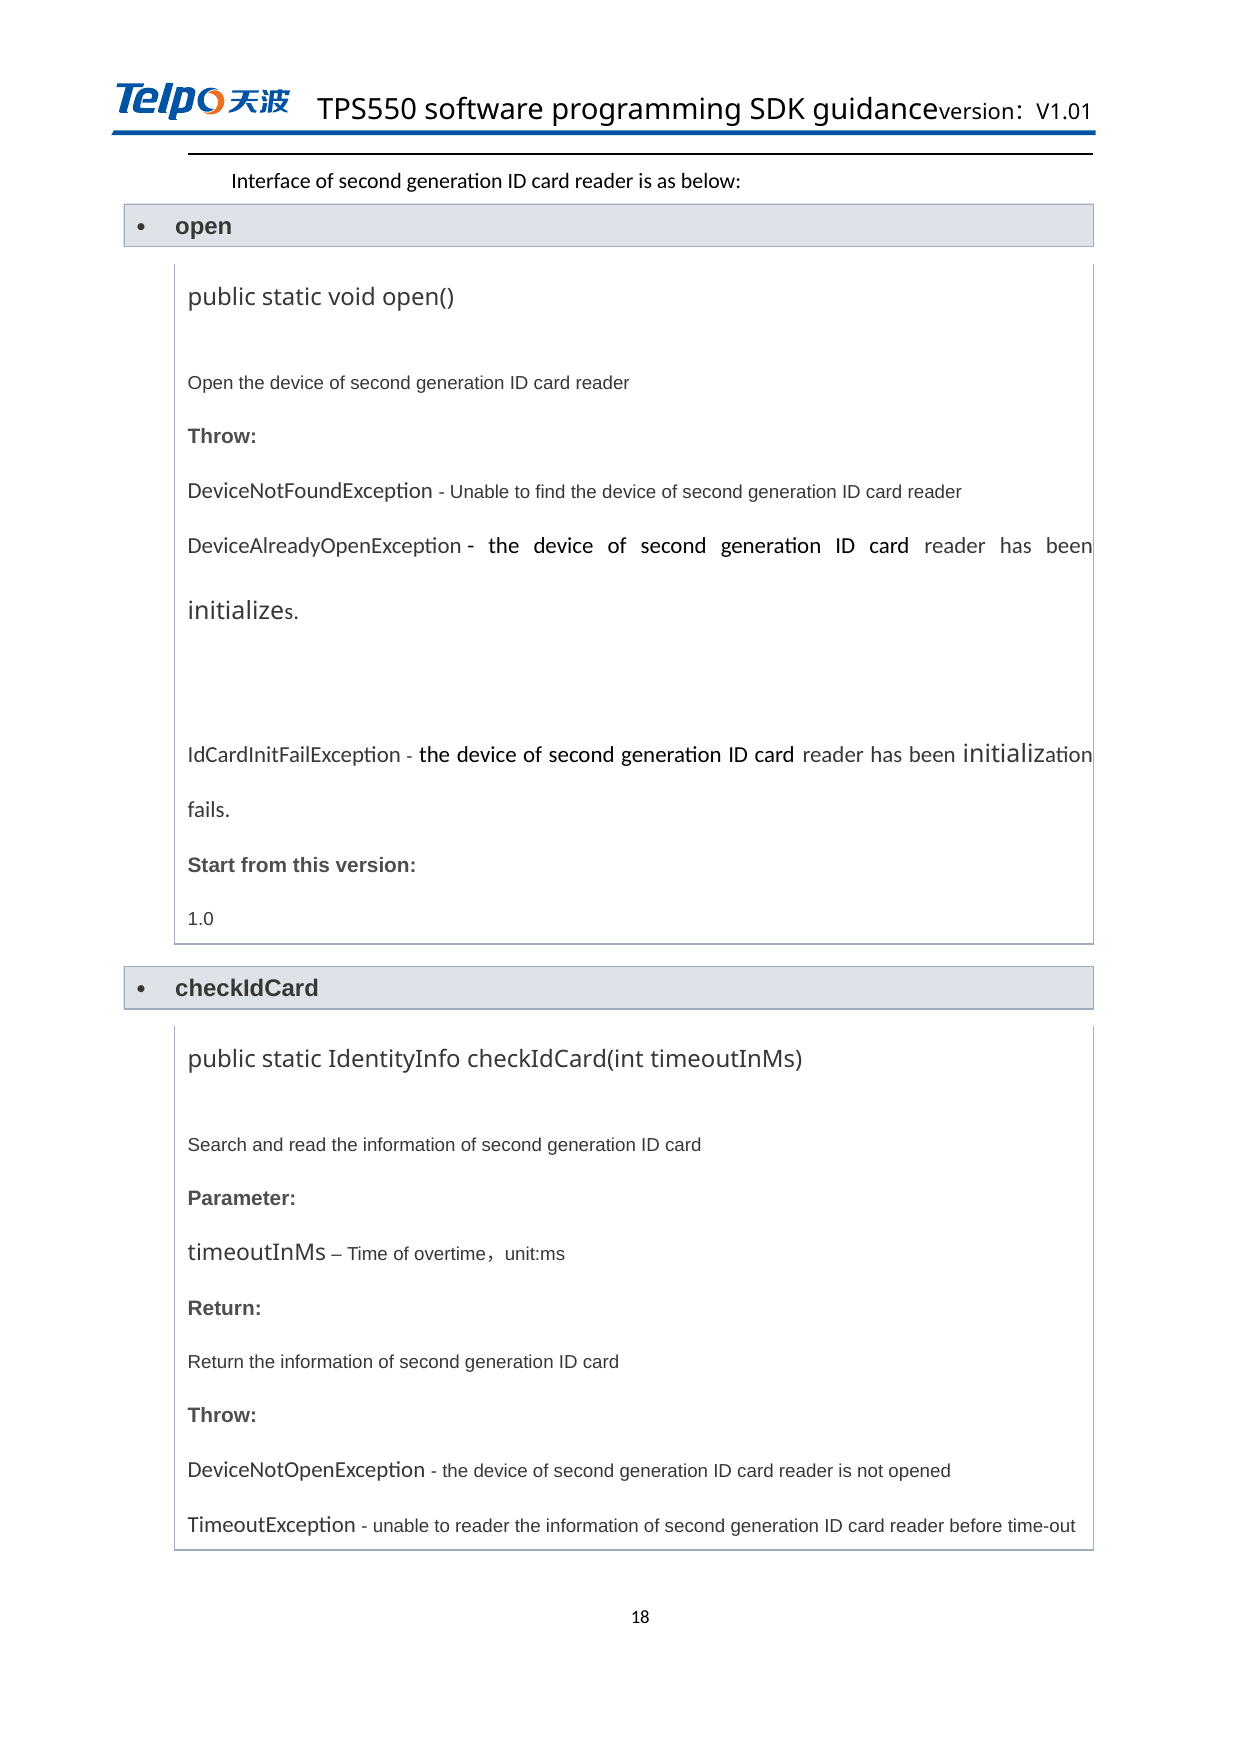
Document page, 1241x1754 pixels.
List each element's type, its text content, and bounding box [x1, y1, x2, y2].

text public static void open() [175, 264, 1093, 329]
subtitle checkIdCard [125, 967, 1093, 1008]
text Open the device of second generation ID card reader [175, 366, 1093, 398]
text Start from this version: [175, 848, 1093, 881]
text Throw: [175, 1399, 1093, 1431]
text public static IdentityInfo checkIdCard(int timeoutInMs) [175, 1026, 1093, 1091]
text TimeoutException - unable to reader the information of second generation ID card reader before time-out [175, 1508, 1093, 1549]
text Parameter: [175, 1181, 1093, 1214]
text DeviceNotFoundException - Unable to find the device of second generation ID card reader [175, 473, 1093, 506]
subtitle open [125, 205, 1093, 246]
text DeviceAlreadyOpenException - the device of second generation ID card reader has been initializes. [175, 529, 1093, 642]
text Throw: [175, 419, 1093, 452]
text Interface of second generation ID card reader is as below: [187, 164, 1093, 197]
text Search and read the information of second generation ID card [175, 1128, 1093, 1161]
text 1.0 [175, 902, 1093, 943]
text Return: [175, 1291, 1093, 1324]
text timeoutInMs – Time of overtime，unit:ms [175, 1236, 1093, 1268]
text IdCardInitFailException - the device of second generation ID card reader has been initialization fails. [175, 720, 1093, 826]
text DeviceNotOpenException - the device of second generation ID card reader is not opened [175, 1453, 1093, 1486]
text Return the information of second generation ID card [175, 1346, 1093, 1378]
